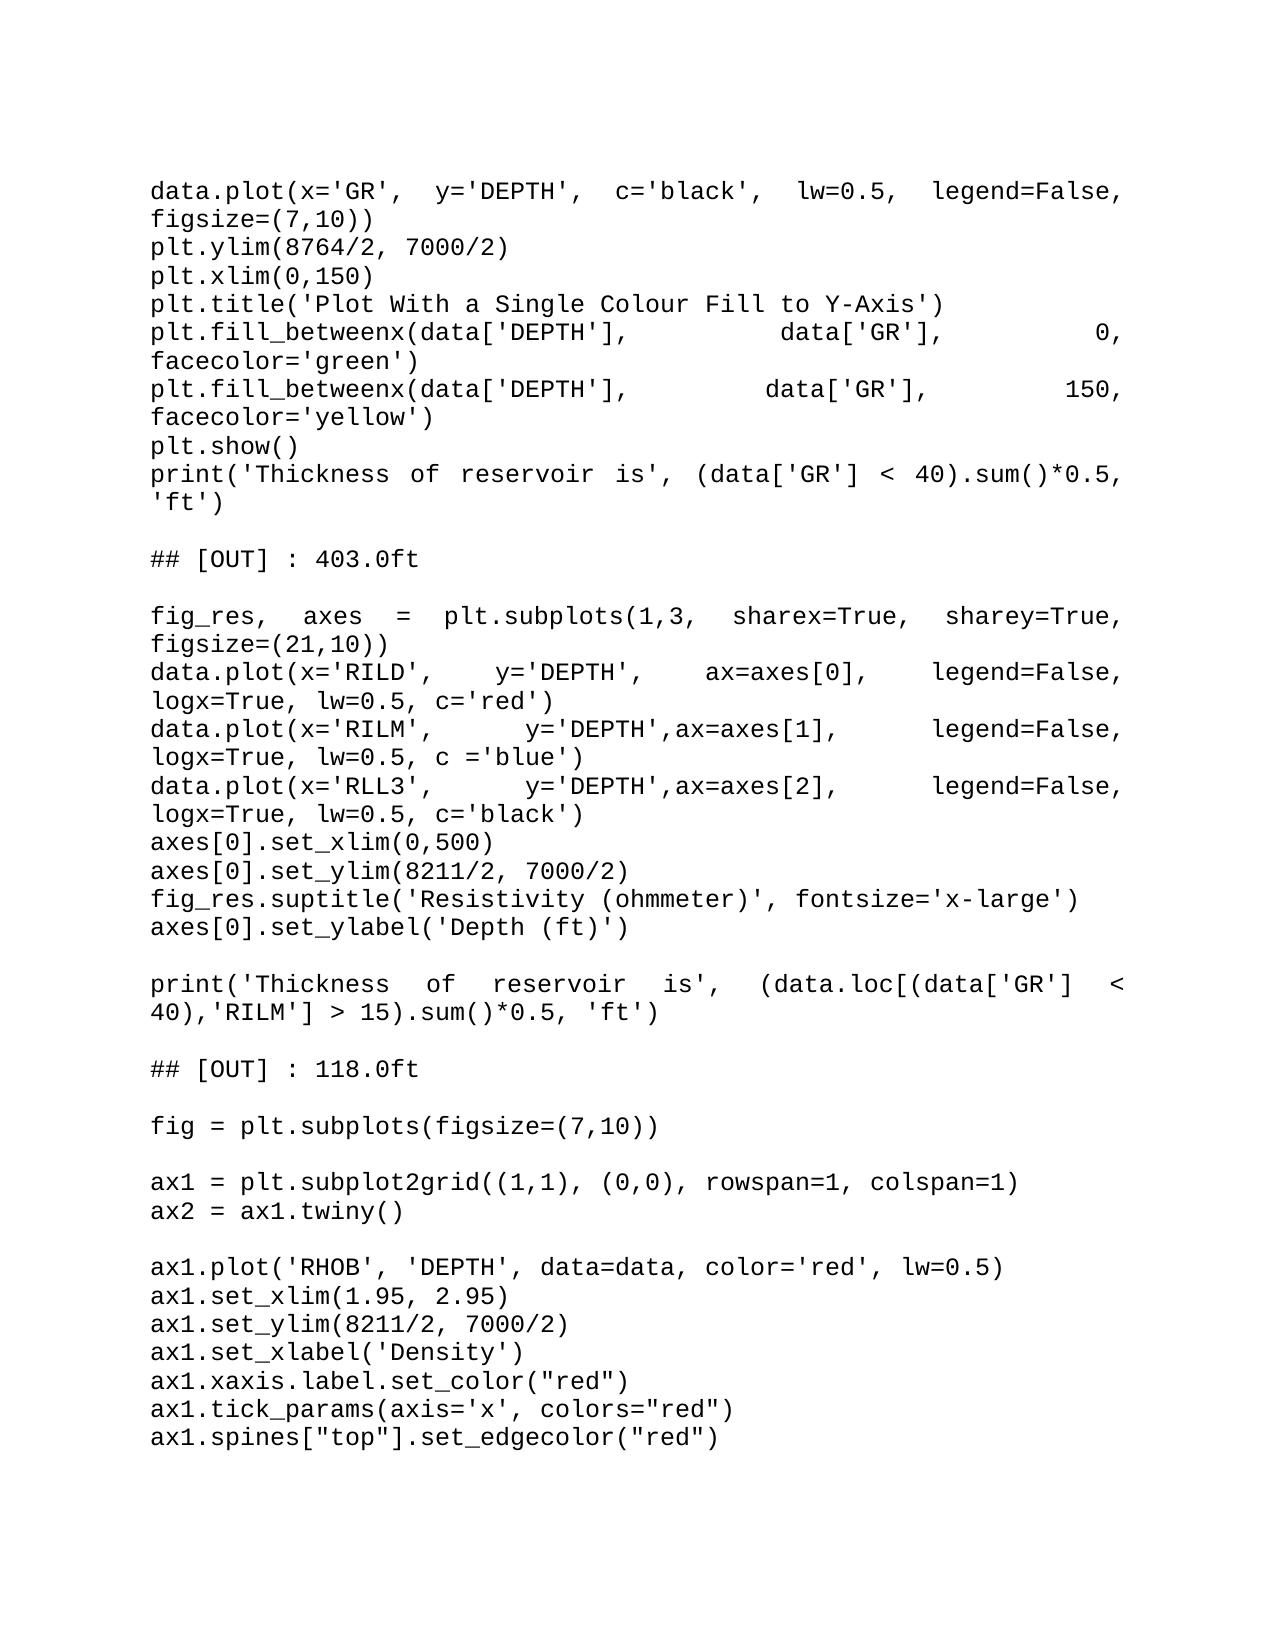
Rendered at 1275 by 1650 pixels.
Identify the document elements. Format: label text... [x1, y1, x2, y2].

text plt.show() [150, 433, 1125, 462]
text ax1.set_ylim(8211/2, 7000/2) [150, 1312, 1125, 1340]
text print('Thickness of reservoir is', (data['GR'] < 40).sum()*0.5, 'ft') [150, 462, 1125, 518]
text plt.fill_betweenx(data['DEPTH'], data['GR'], 0, facecolor='green') [150, 320, 1125, 377]
text data.plot(x='RILM', y='DEPTH',ax=axes[1], legend=False, logx=True, lw=0.5, c ='blue') [150, 717, 1125, 773]
text ax1.set_xlabel('Density') [150, 1340, 1125, 1368]
text axes[0].set_ylabel('Depth (ft)') [150, 915, 1125, 943]
text axes[0].set_xlim(0,500) [150, 830, 1125, 858]
text plt.ylim(8764/2, 7000/2) [150, 235, 1125, 263]
text plt.title('Plot With a Single Colour Fill to Y-Axis') [150, 292, 1125, 320]
text ax1.xaxis.label.set_color("red") [150, 1368, 1125, 1397]
text fig = plt.subplots(figsize=(7,10)) [150, 1113, 1125, 1142]
text ## [OUT] : 403.0ft [150, 547, 1125, 575]
text ax1.plot('RHOB', 'DEPTH', data=data, color='red', lw=0.5) [150, 1255, 1125, 1283]
text data.plot(x='RLL3', y='DEPTH',ax=axes[2], legend=False, logx=True, lw=0.5, c='black') [150, 773, 1125, 830]
text ax1.tick_params(axis='x', colors="red") [150, 1397, 1125, 1425]
text ax1 = plt.subplot2grid((1,1), (0,0), rowspan=1, colspan=1) [150, 1170, 1125, 1198]
text ## [OUT] : 118.0ft [150, 1057, 1125, 1085]
text data.plot(x='RILD', y='DEPTH', ax=axes[0], legend=False, logx=True, lw=0.5, c='red') [150, 660, 1125, 717]
text plt.xlim(0,150) [150, 263, 1125, 292]
text axes[0].set_ylim(8211/2, 7000/2) [150, 858, 1125, 887]
text plt.fill_betweenx(data['DEPTH'], data['GR'], 150, facecolor='yellow') [150, 377, 1125, 433]
text print('Thickness of reservoir is', (data.loc[(data['GR'] < 40),'RILM'] > 15).sum()*0.5, 'ft') [150, 972, 1125, 1028]
text data.plot(x='GR', y='DEPTH', c='black', lw=0.5, legend=False, figsize=(7,10)) [150, 178, 1125, 235]
text ax1.spines["top"].set_edgecolor("red") [150, 1425, 1125, 1453]
text ax2 = ax1.twiny() [150, 1198, 1125, 1227]
text fig_res.suptitle('Resistivity (ohmmeter)', fontsize='x-large') [150, 887, 1125, 915]
text fig_res, axes = plt.subplots(1,3, sharex=True, sharey=True, figsize=(21,10)) [150, 603, 1125, 660]
text ax1.set_xlim(1.95, 2.95) [150, 1283, 1125, 1312]
